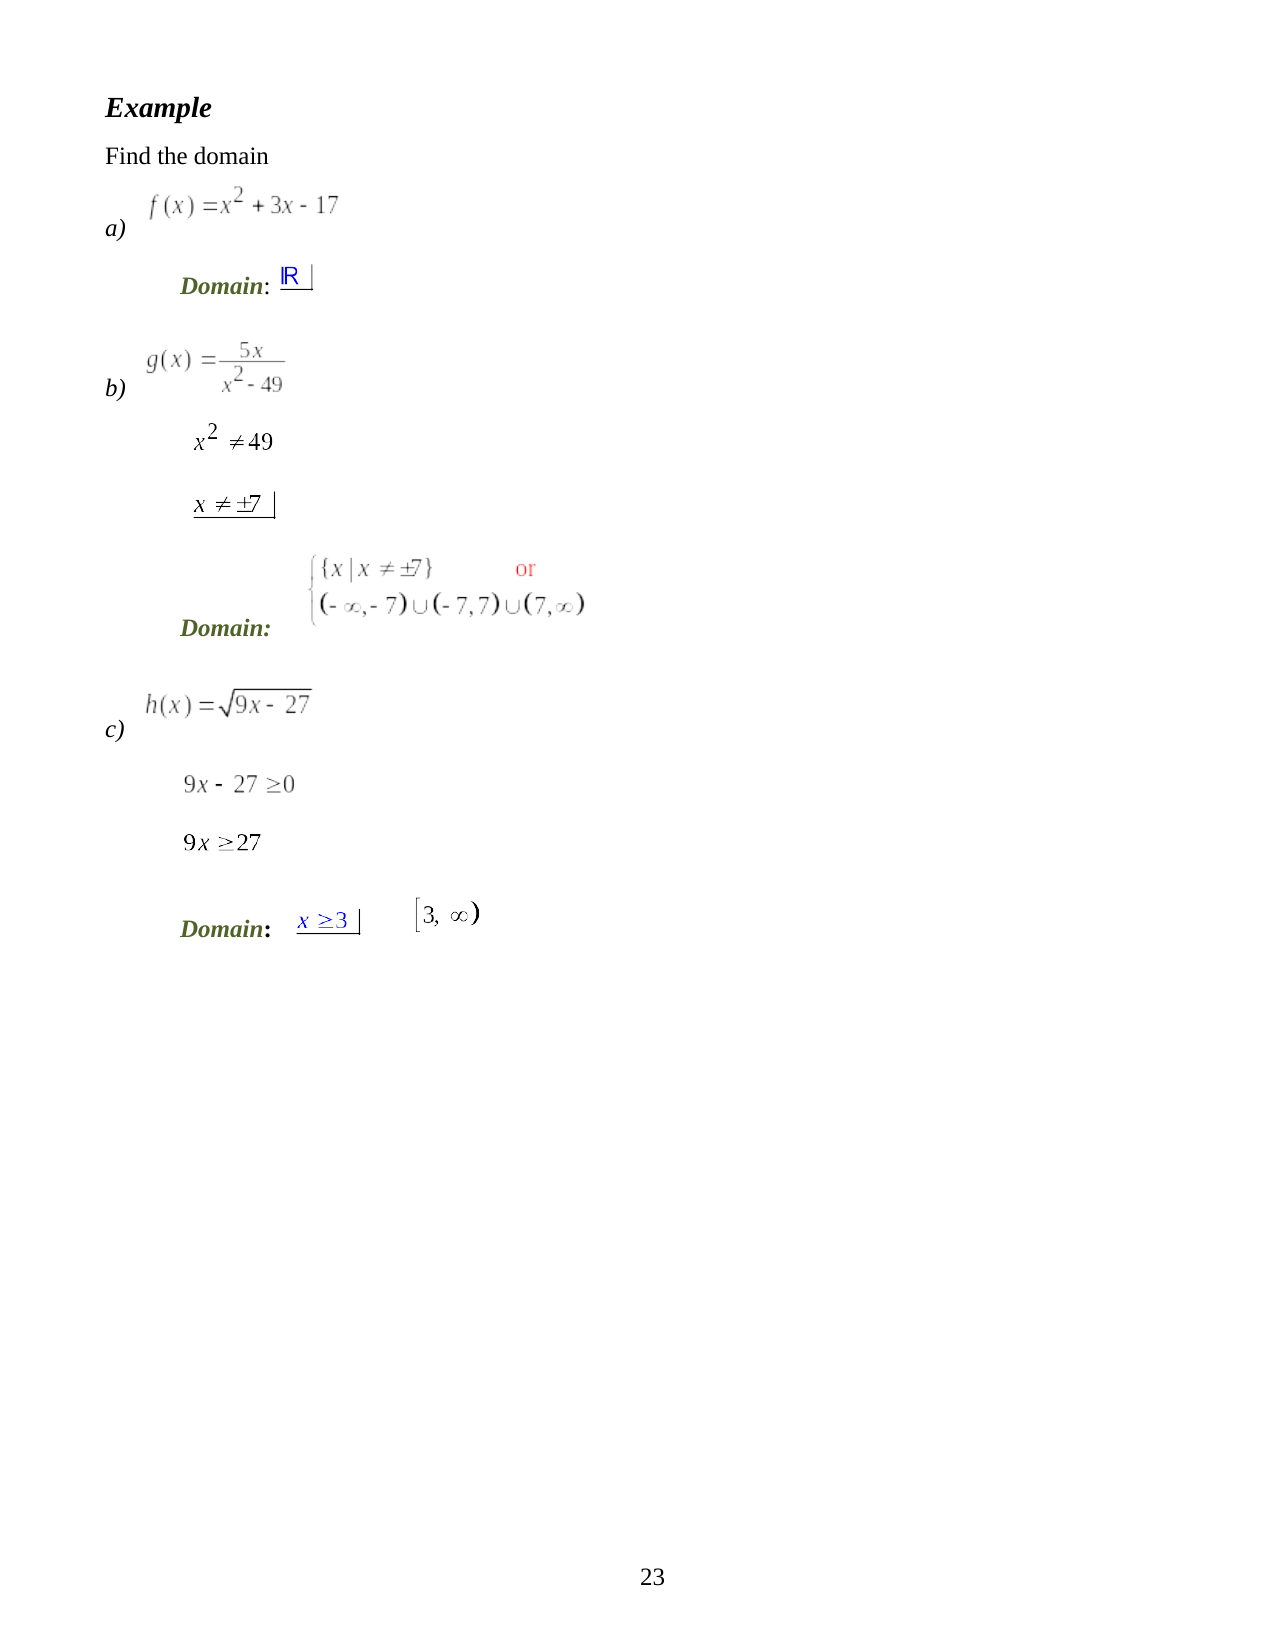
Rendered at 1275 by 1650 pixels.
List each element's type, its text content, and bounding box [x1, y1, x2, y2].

text Domain: [105, 259, 1200, 299]
text Domain: [105, 551, 1200, 642]
text Find the domain [105, 141, 1200, 170]
text Example [105, 90, 1200, 123]
text Domain: [105, 895, 1200, 943]
